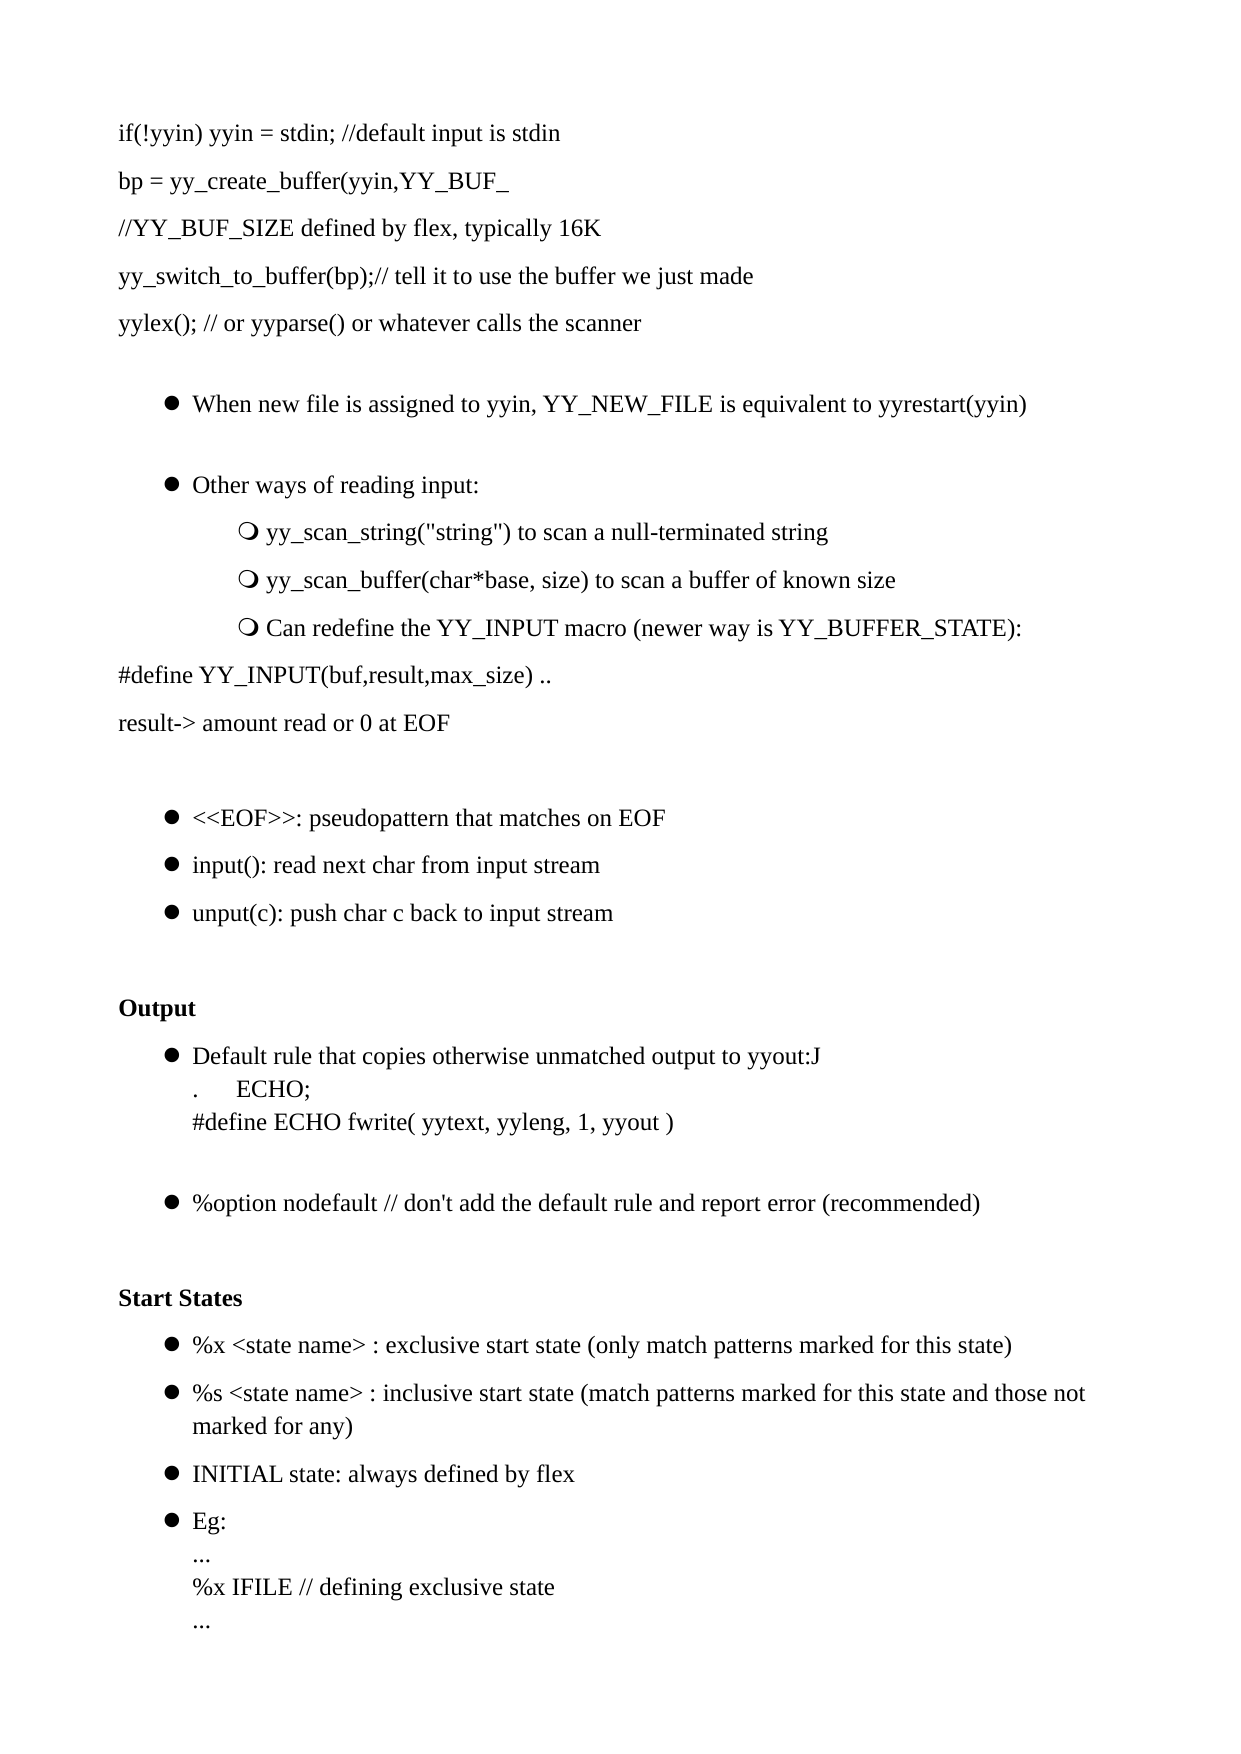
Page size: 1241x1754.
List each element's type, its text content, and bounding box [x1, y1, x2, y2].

text yy_switch_to_buffer(bp);// tell it to use the buffer we just made [118, 261, 1122, 290]
list Default rule that copies otherwise unmatched output to yyout:J . ECHO; #define ECHO fwrite( yytext, yyleng, 1, yyout ) [162, 1041, 1122, 1169]
list <<EOF>>: pseudopattern that matches on EOF [162, 803, 1122, 832]
list yy_scan_string("string") to scan a null-terminated string [236, 517, 1122, 546]
list %x <state name> : exclusive start state (only match patterns marked for this state) [162, 1331, 1122, 1359]
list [162, 1506, 1122, 1634]
text //YY_BUF_SIZE defined by flex, typically 16K [118, 213, 1122, 242]
text yylex(); // or yyparse() or whatever calls the scanner [118, 308, 1122, 370]
list yy_scan_buffer(char*base, size) to scan a buffer of known size [236, 565, 1122, 594]
text bp = yy_create_buffer(yyin,YY_BUF_ [118, 166, 1122, 194]
text if(!yyin) yyin = stdin; //default input is stdin [118, 118, 1122, 147]
list Can redefine the YY_INPUT macro (newer way is YY_BUFFER_STATE): [236, 613, 1122, 641]
list INITIAL state: always defined by flex [162, 1459, 1122, 1487]
text result-> amount read or 0 at EOF [118, 708, 1122, 737]
text Output [118, 993, 1122, 1022]
list When new file is assigned to yyin, YY_NEW_FILE is equivalent to yyrestart(yyin) [162, 389, 1122, 451]
list %option nodefault // don't add the default rule and report error (recommended) [162, 1188, 1122, 1216]
list input(): read next char from input stream [162, 851, 1122, 879]
list Other ways of reading input: [162, 470, 1122, 498]
text Start States [118, 1283, 1122, 1312]
list unput(c): push char c back to input stream [162, 898, 1122, 927]
text #define YY_INPUT(buf,result,max_size) .. [118, 660, 1122, 689]
list %s <state name> : inclusive start state (match patterns marked for this state and those not marked for any) [162, 1378, 1122, 1440]
